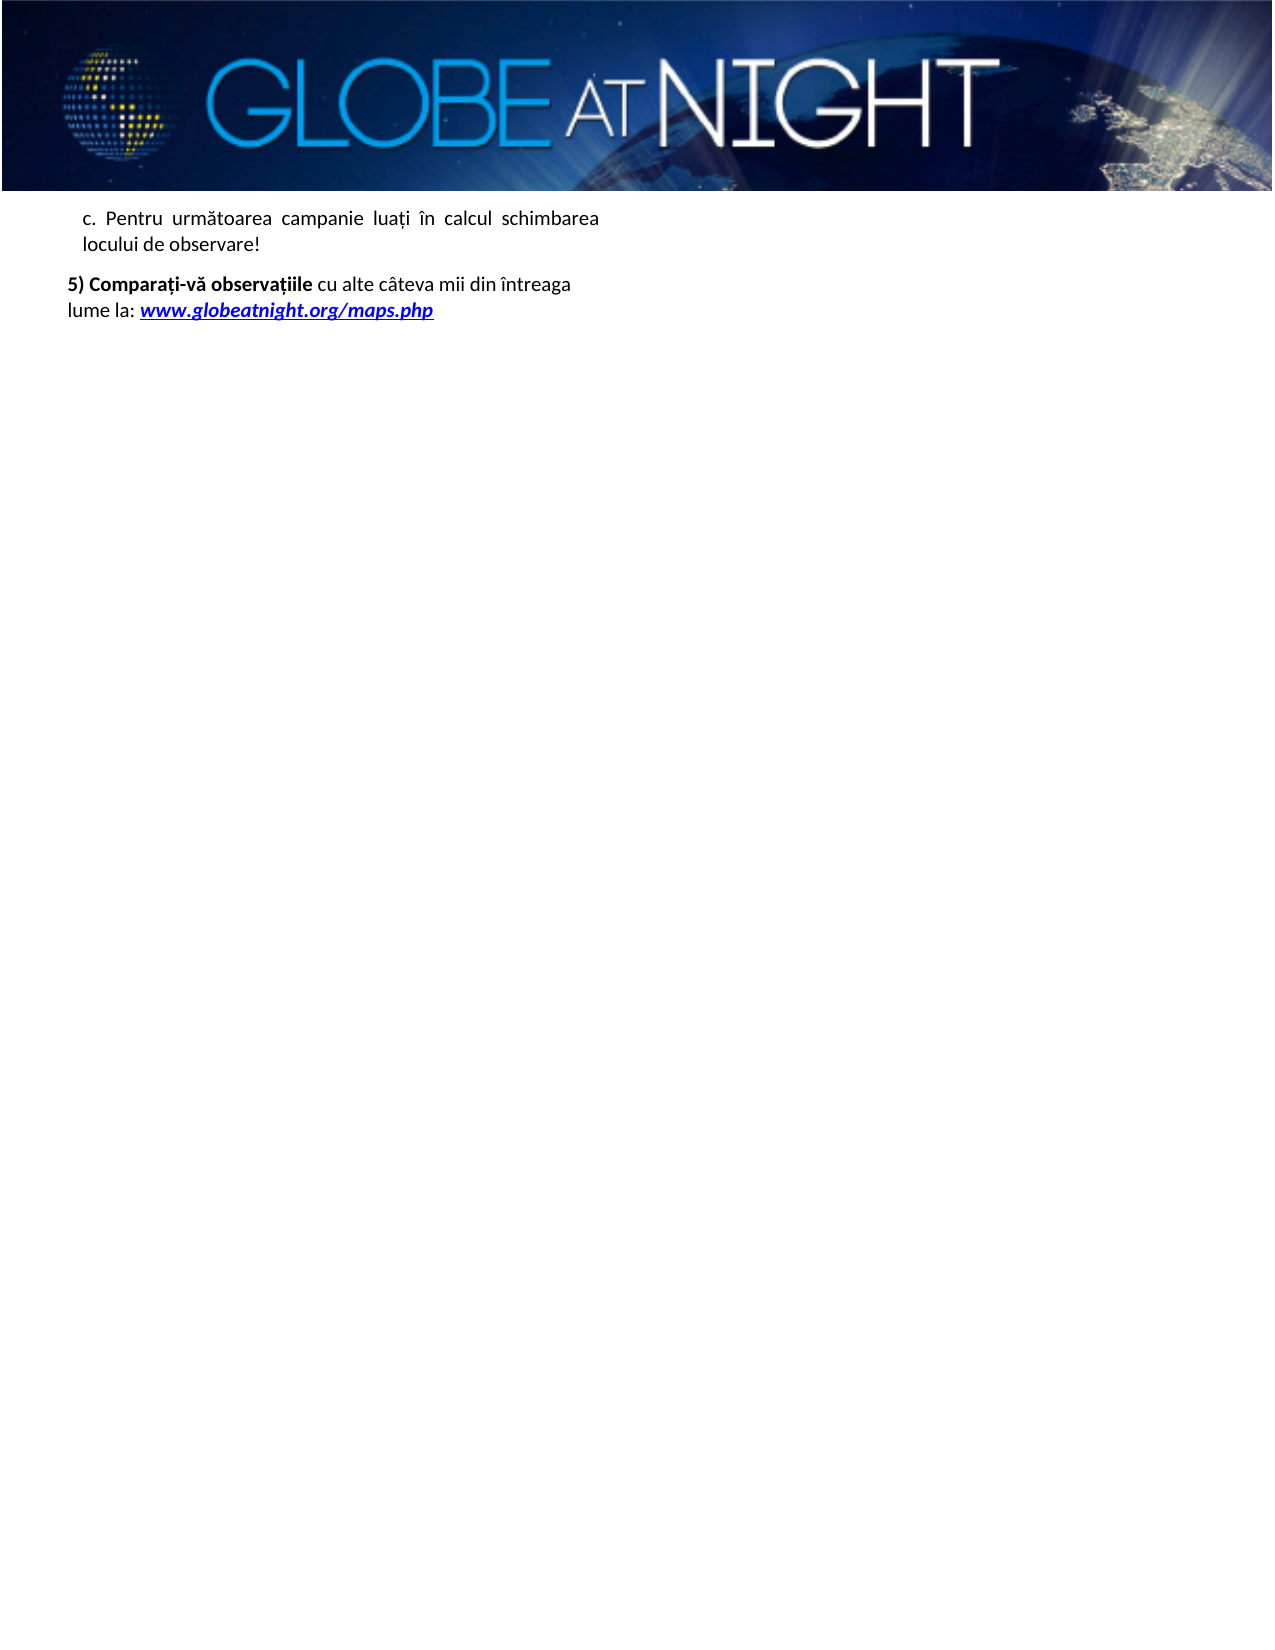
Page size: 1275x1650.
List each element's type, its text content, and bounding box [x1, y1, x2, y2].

text c. Pentru următoarea campanie luați în calcul schimbarea locului de observare! [82, 191, 600, 256]
text 5) Comparați-vă observațiile cu alte câteva mii din întreaga lume la: www.globeatnight.org/maps.php [67, 272, 600, 322]
